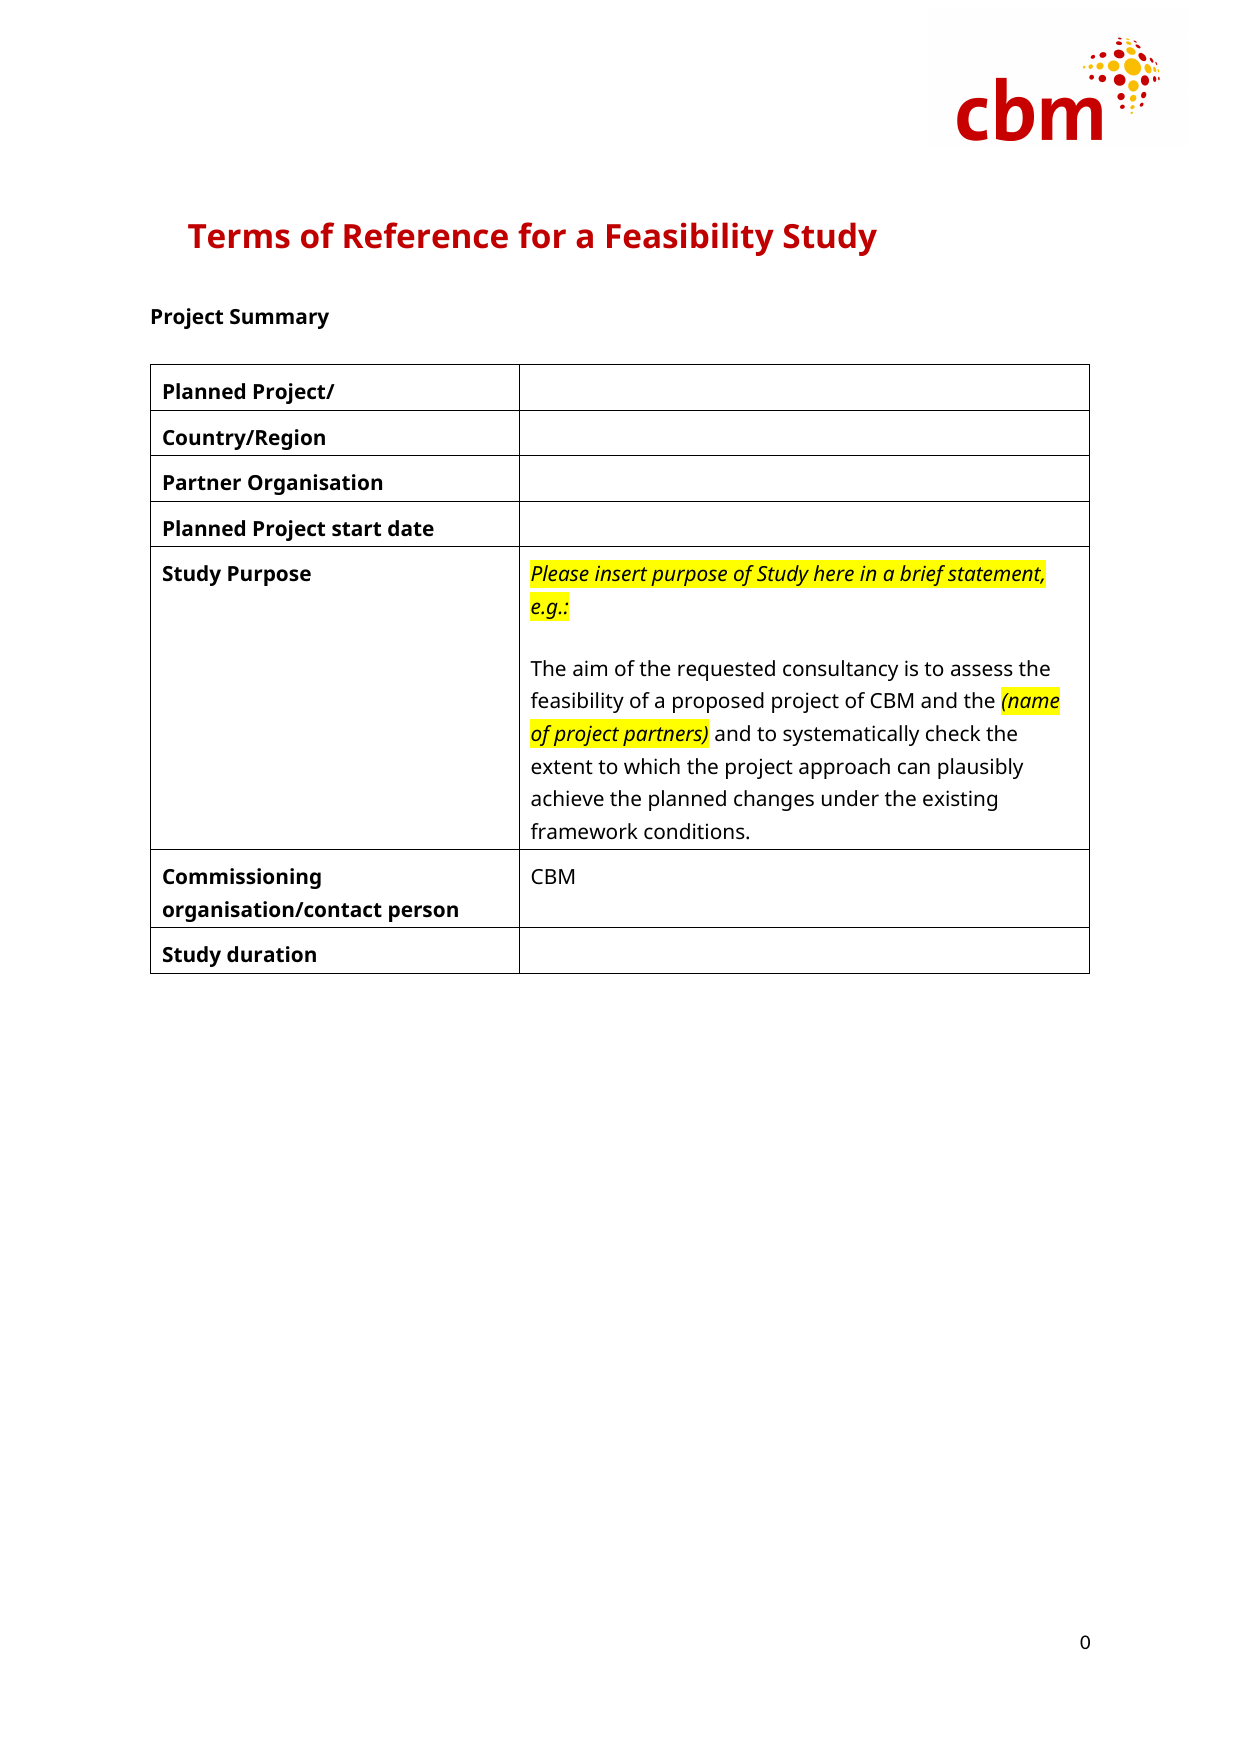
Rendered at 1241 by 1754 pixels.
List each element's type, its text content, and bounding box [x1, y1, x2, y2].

table_header [520, 365, 1089, 409]
table_header Planned Project/ [151, 365, 519, 409]
table_cell Country/Region [151, 411, 519, 455]
subtitle Project Summary [150, 302, 1090, 331]
table_cell CBM [520, 850, 1089, 927]
table_cell Commissioning organisation/contact person [151, 850, 519, 927]
table_cell Partner Organisation [151, 456, 519, 501]
table_cell Please insert purpose of Study here in a brief statement, e.g.: The aim of the requested consultancy is to assess the feasibility of a proposed project of CBM and the (name of project partners) and to systematically check the extent to which the project approach can plausibly achieve the planned changes under the existing framework conditions. [520, 547, 1089, 849]
table_cell [520, 456, 1089, 501]
table_cell [520, 411, 1089, 455]
table_cell [520, 502, 1089, 546]
text Terms of Reference for a Feasibility Study [187, 212, 1090, 258]
table_cell Study duration [151, 928, 519, 973]
table_cell Planned Project start date [151, 502, 519, 546]
table_cell [520, 928, 1089, 973]
picture [927, 7, 1190, 148]
table_cell Study Purpose [151, 547, 519, 849]
